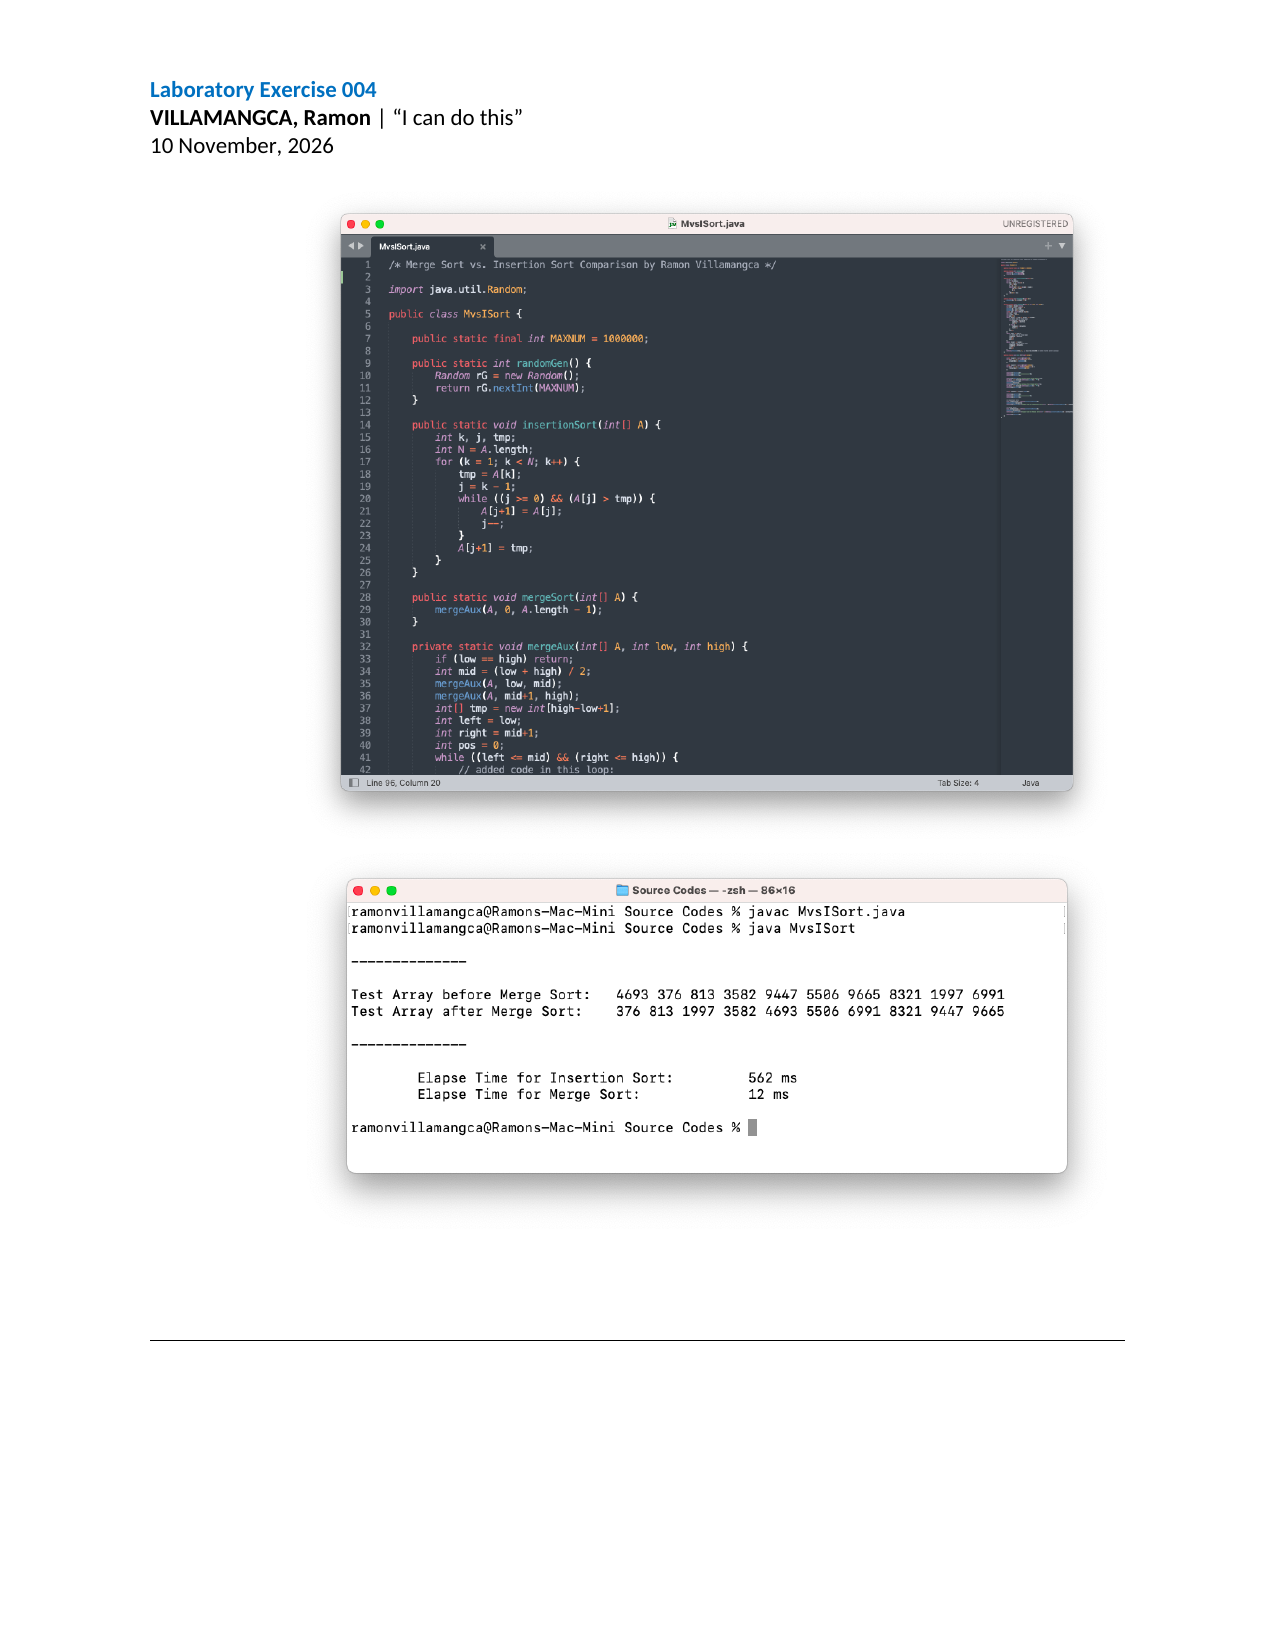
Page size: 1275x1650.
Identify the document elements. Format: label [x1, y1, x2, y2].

picture [300, 187, 1113, 844]
picture [300, 847, 1113, 1234]
